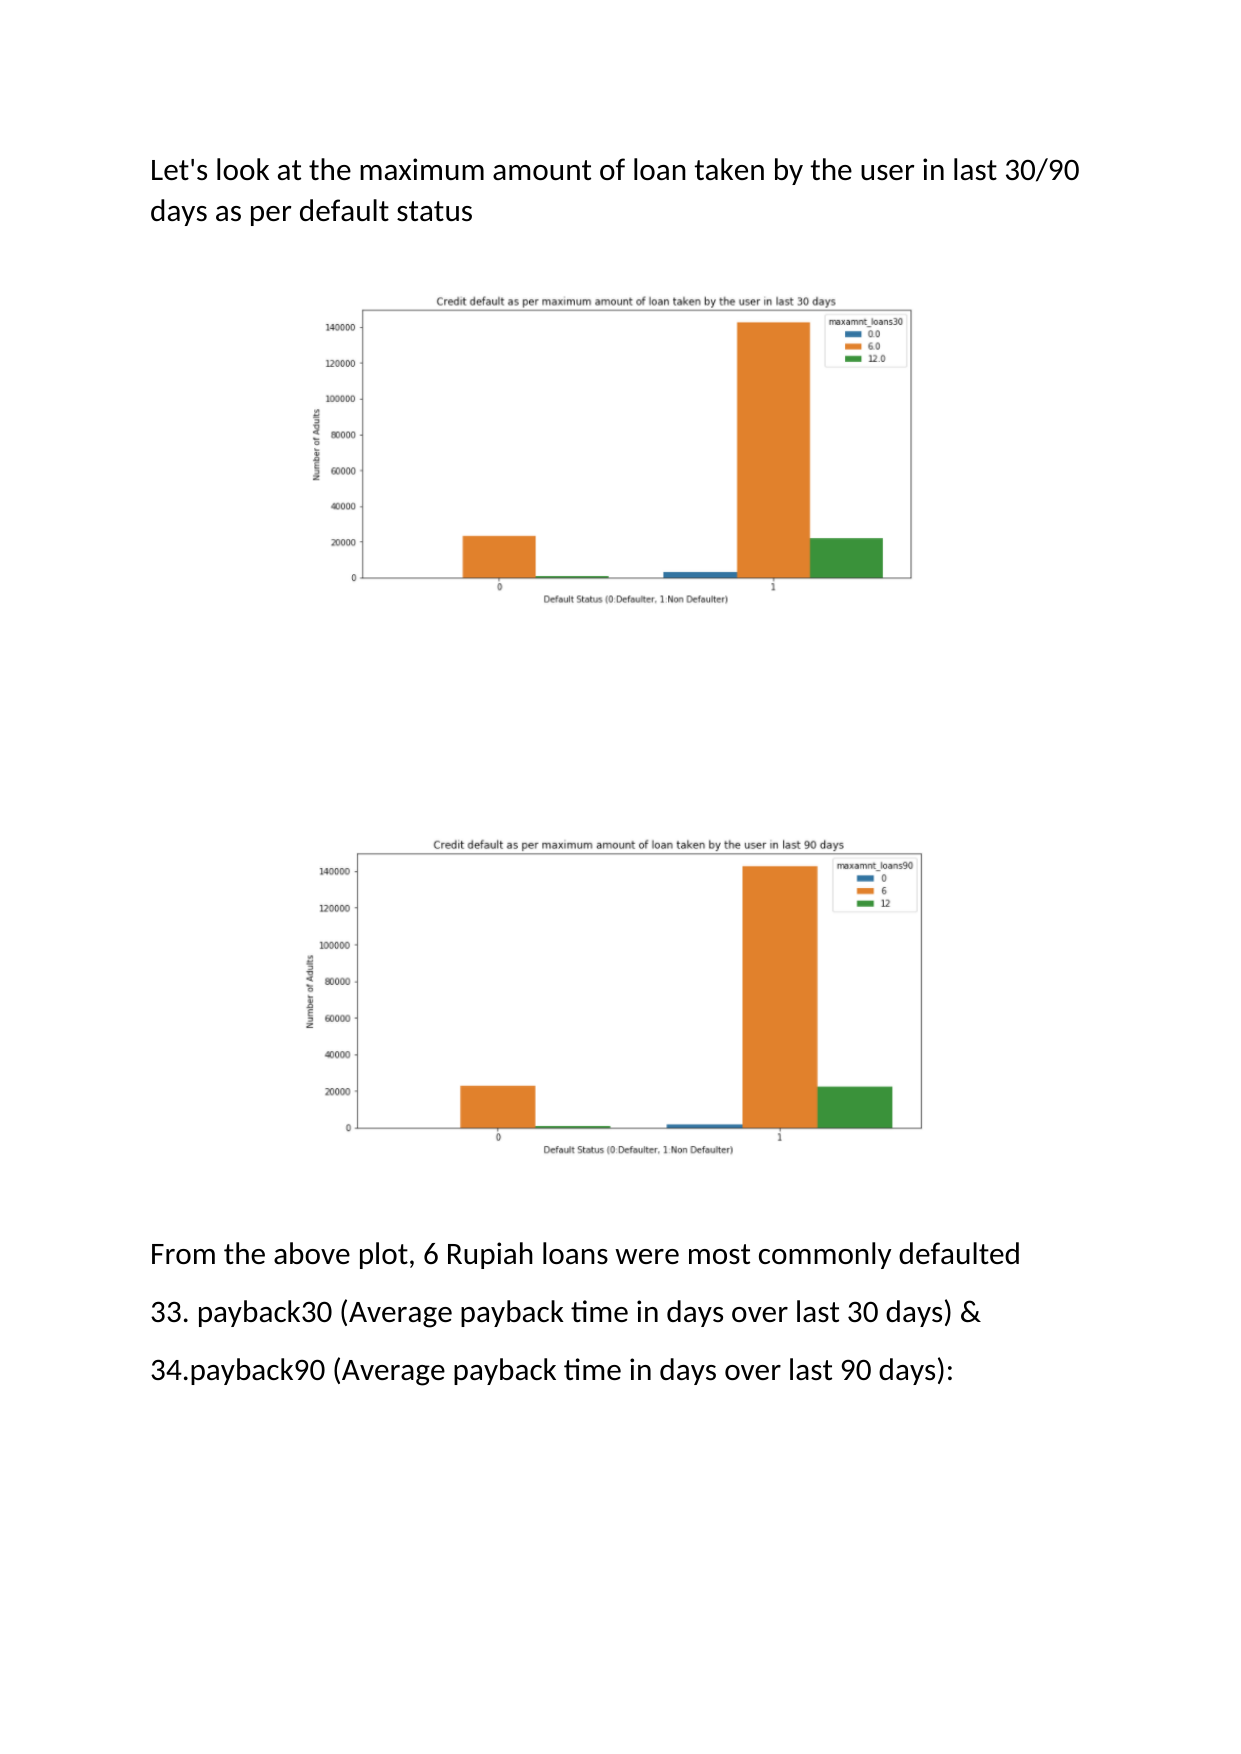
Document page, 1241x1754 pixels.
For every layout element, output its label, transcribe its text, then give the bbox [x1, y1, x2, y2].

text Let's look at the maximum amount of loan taken by the user in last 30/90 days as per default status [150, 150, 1090, 229]
text From the above plot, 6 Rupiah loans were most commonly defaulted [150, 1234, 1090, 1272]
picture [295, 827, 945, 1166]
text 33. payback30 (Average payback time in days over last 30 days) & [150, 1292, 1090, 1330]
picture [306, 283, 934, 616]
text 34.payback90 (Average payback time in days over last 90 days): [150, 1350, 1090, 1388]
